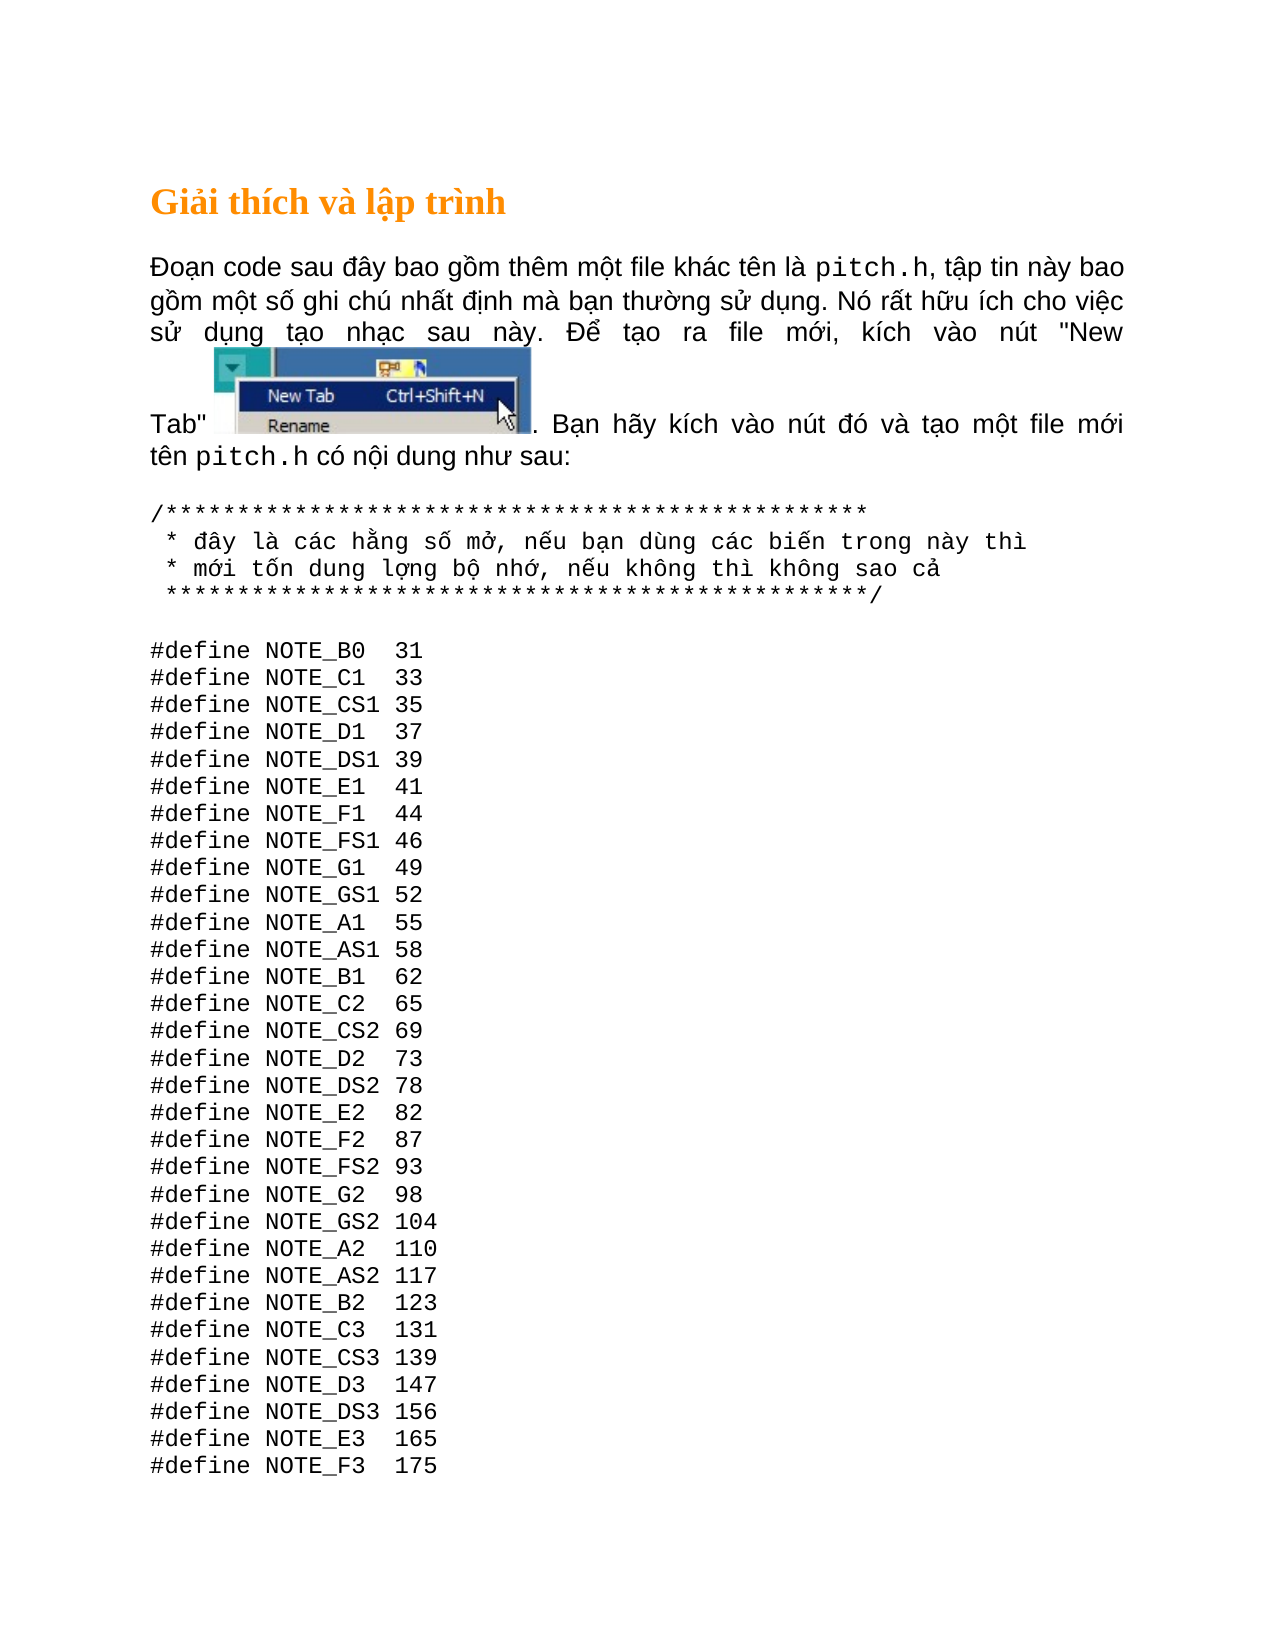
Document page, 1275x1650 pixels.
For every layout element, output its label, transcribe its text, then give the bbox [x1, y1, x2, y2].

text #define NOTE_E2 82 [150, 1100, 1125, 1128]
text #define NOTE_B1 62 [150, 964, 1125, 992]
text #define NOTE_G2 98 [150, 1182, 1125, 1209]
text #define NOTE_CS3 139 [150, 1345, 1125, 1372]
text * mới tốn dung lợng bộ nhớ, nếu không thì không sao cả [150, 557, 1125, 584]
text #define NOTE_CS1 35 [150, 693, 1125, 720]
picture [213, 347, 532, 434]
text #define NOTE_D3 147 [150, 1372, 1125, 1399]
text #define NOTE_A1 55 [150, 910, 1125, 937]
text #define NOTE_FS1 46 [150, 828, 1125, 856]
subtitle Giải thích và lập trình [150, 179, 1125, 222]
text #define NOTE_F1 44 [150, 801, 1125, 828]
text #define NOTE_AS1 58 [150, 937, 1125, 964]
text #define NOTE_C2 65 [150, 992, 1125, 1019]
text *************************************************/ [150, 584, 1125, 611]
text #define NOTE_B2 123 [150, 1291, 1125, 1318]
text #define NOTE_E1 41 [150, 774, 1125, 801]
text #define NOTE_GS1 52 [150, 883, 1125, 910]
text #define NOTE_DS3 156 [150, 1399, 1125, 1427]
text #define NOTE_F2 87 [150, 1128, 1125, 1155]
text #define NOTE_G1 49 [150, 856, 1125, 883]
text #define NOTE_DS1 39 [150, 747, 1125, 774]
text #define NOTE_GS2 104 [150, 1209, 1125, 1236]
text #define NOTE_D1 37 [150, 720, 1125, 747]
text #define NOTE_C1 33 [150, 665, 1125, 693]
text #define NOTE_FS2 93 [150, 1155, 1125, 1182]
text #define NOTE_E3 165 [150, 1427, 1125, 1454]
text #define NOTE_C3 131 [150, 1318, 1125, 1345]
text #define NOTE_CS2 69 [150, 1019, 1125, 1046]
text #define NOTE_D2 73 [150, 1046, 1125, 1073]
text /************************************************* [150, 502, 1125, 529]
text * đây là các hằng số mở, nếu bạn dùng các biến trong này thì [150, 529, 1125, 557]
text #define NOTE_AS2 117 [150, 1263, 1125, 1291]
text #define NOTE_F3 175 [150, 1454, 1125, 1481]
text #define NOTE_DS2 78 [150, 1073, 1125, 1100]
text Đoạn code sau đây bao gồm thêm một file khác tên là pitch.h, tập tin này bao gồm một số ghi chú nhất định mà bạn thường sử dụng. Nó rất hữu ích cho việc sử dụng tạo nhạc sau này. Để tạo ra file mới, kích vào nút "New Tab" . Bạn hãy kích vào nút đó và tạo một file mới tên pitch.h có nội dung như sau: [150, 251, 1125, 473]
text #define NOTE_A2 110 [150, 1236, 1125, 1263]
text #define NOTE_B0 31 [150, 638, 1125, 665]
